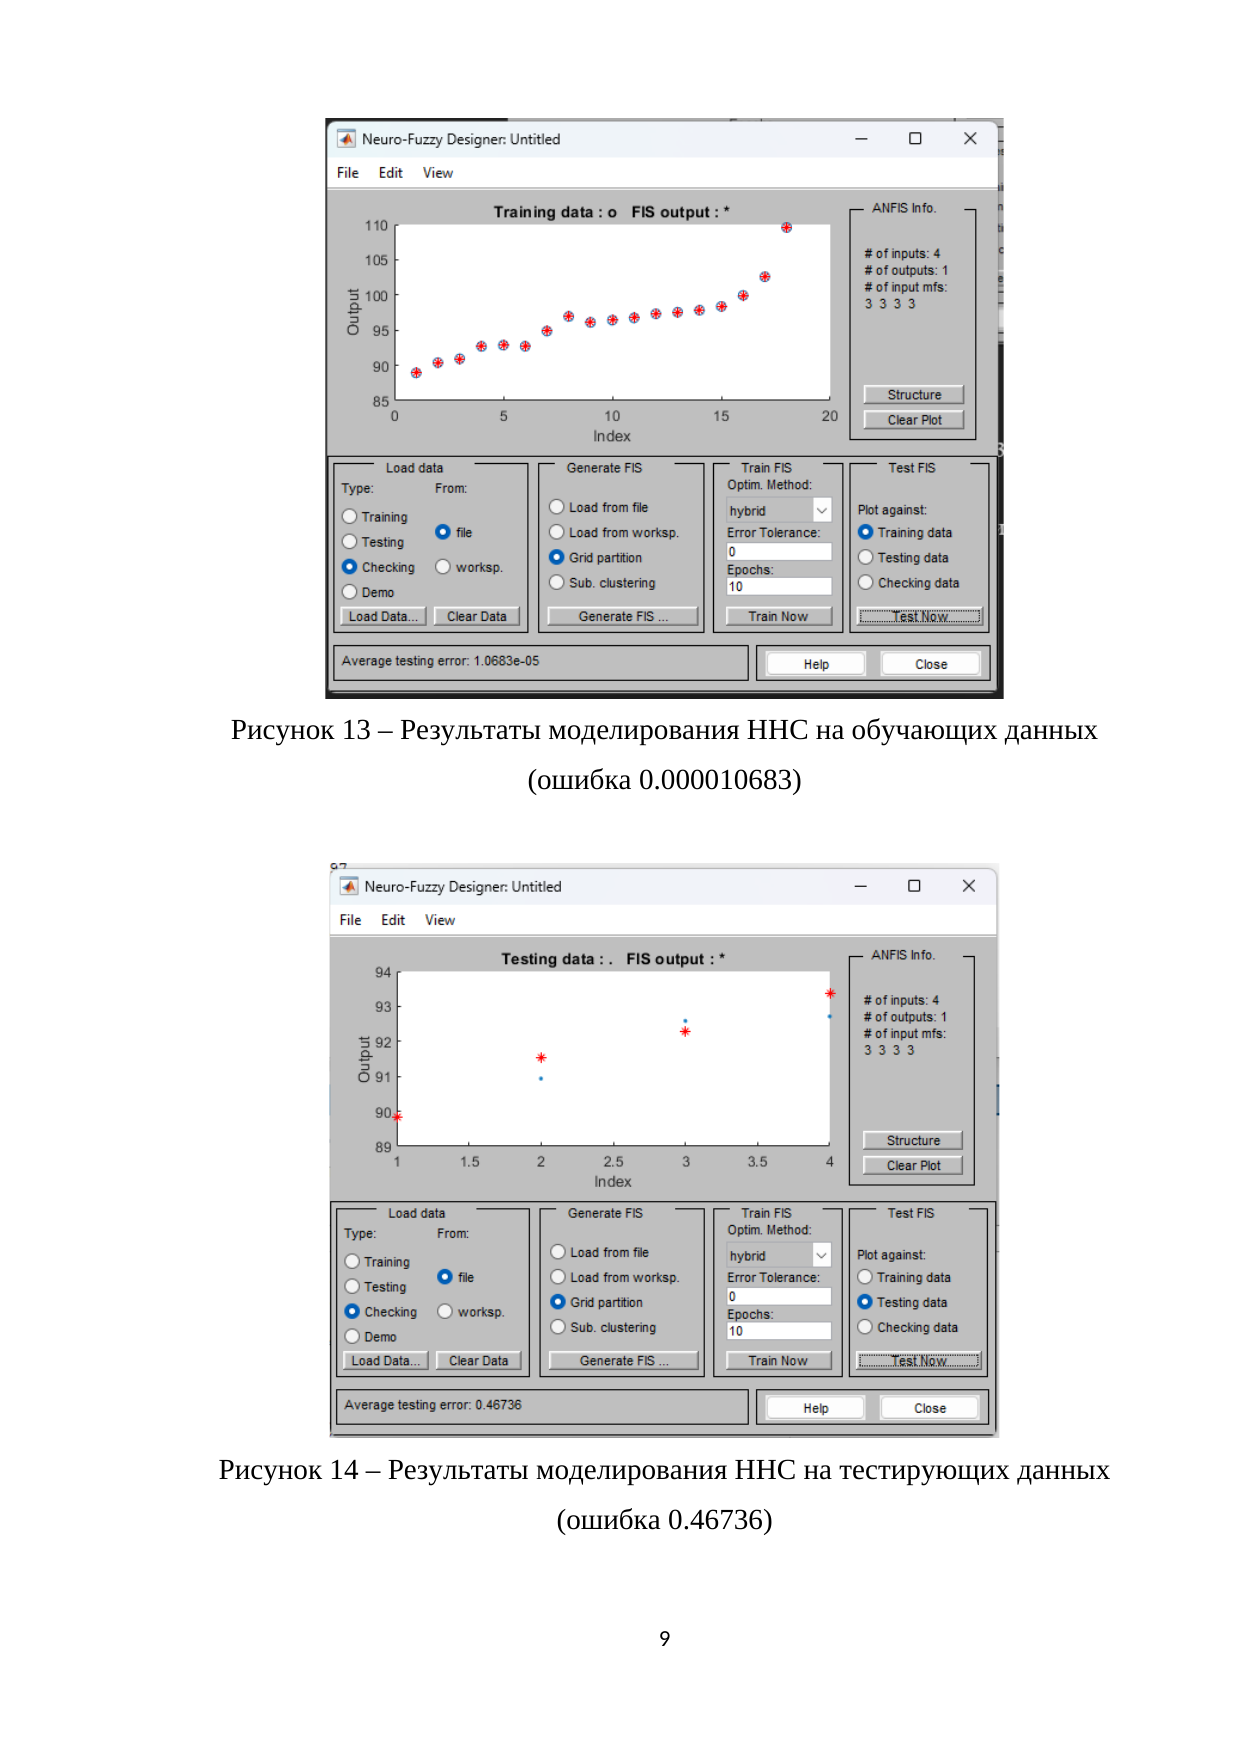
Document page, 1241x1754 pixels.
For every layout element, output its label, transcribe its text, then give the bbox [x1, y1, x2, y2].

text Рисунок 14 – Результаты моделирования ННС на тестирующих данных (ошибка 0.46736) [177, 1452, 1152, 1536]
picture [325, 118, 1004, 699]
text Рисунок 13 – Результаты моделирования ННС на обучающих данных (ошибка 0.000010683) [177, 712, 1152, 796]
picture [329, 863, 1000, 1438]
